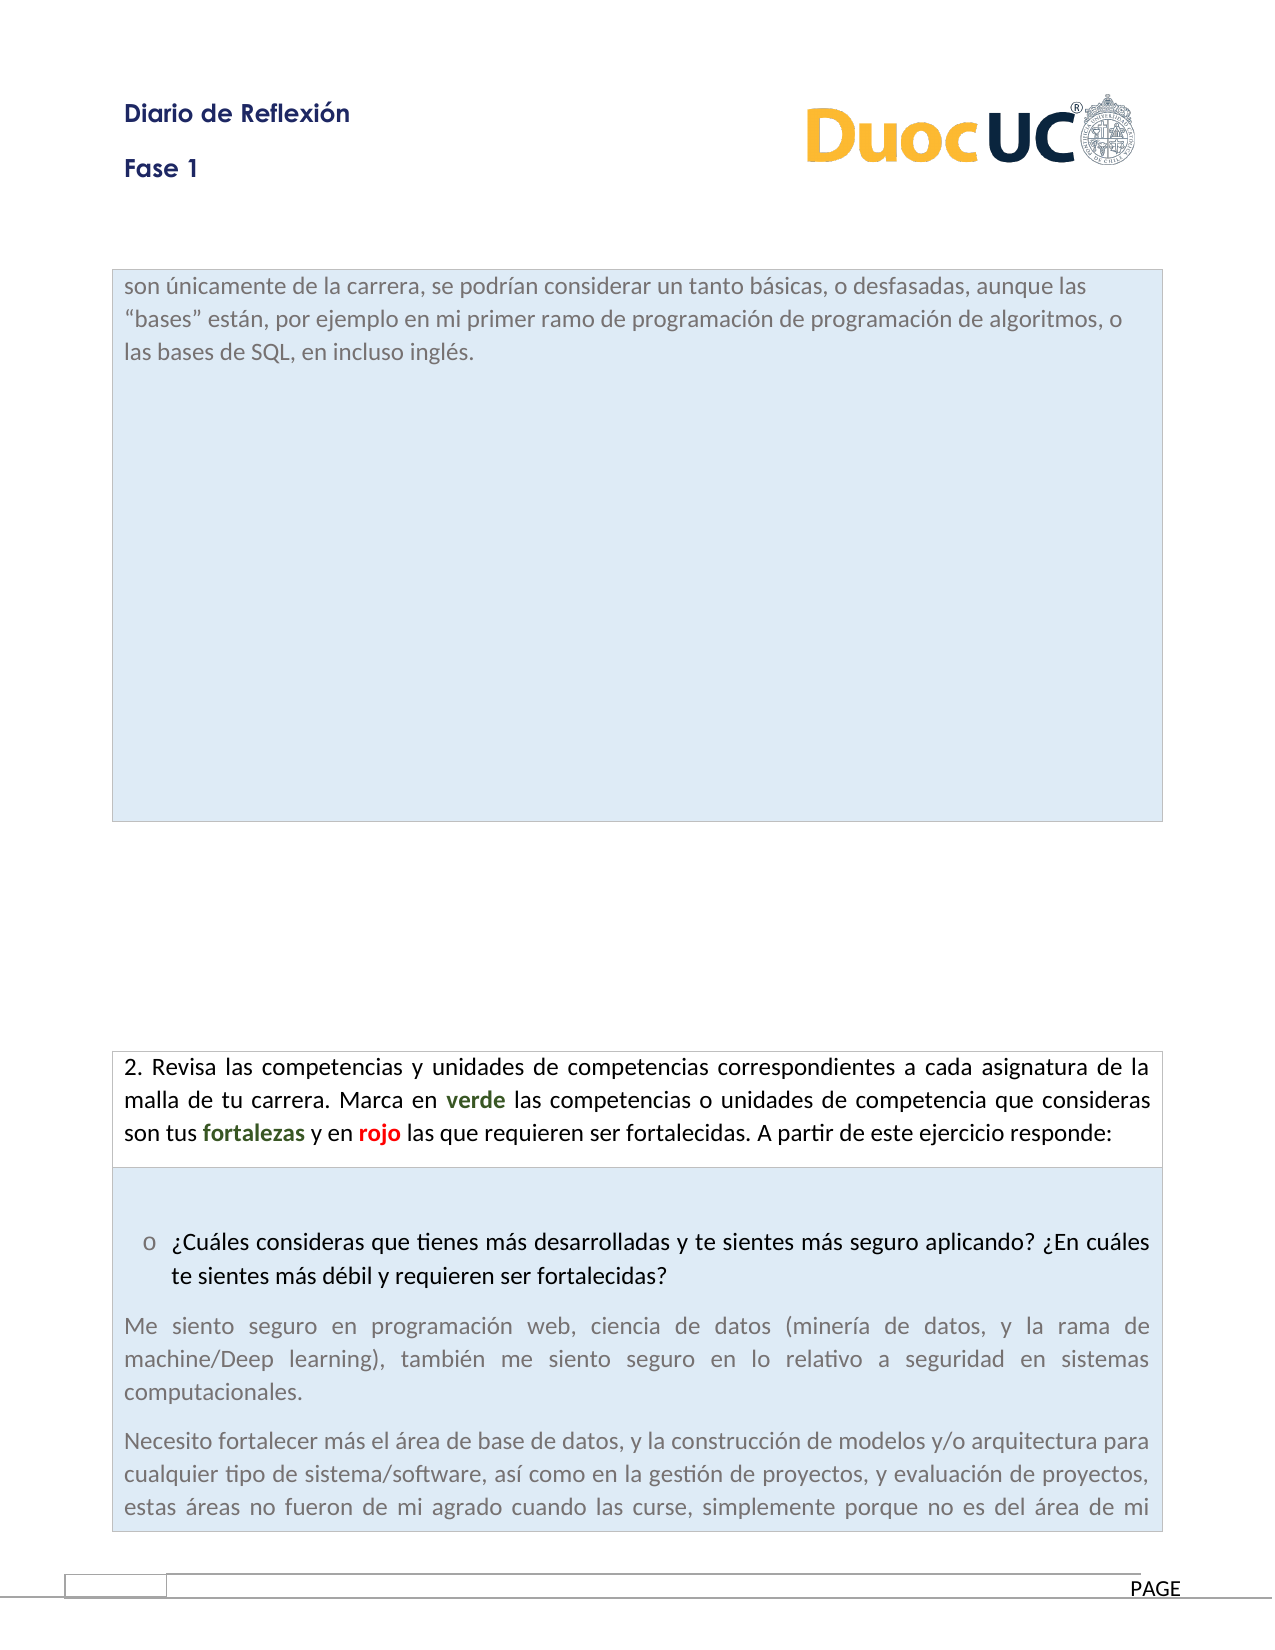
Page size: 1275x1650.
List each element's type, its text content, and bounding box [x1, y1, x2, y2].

picture [807, 94, 1135, 165]
table_header 2. Revisa las competencias y unidades de competencias correspondientes a cada asignatura de la malla de tu carrera. Marca en verde las competencias o unidades de competencia que consideras son tus fortalezas y en rojo las que requieren ser fortalecidas. A partir de este ejercicio responde: [113, 1052, 1162, 1167]
